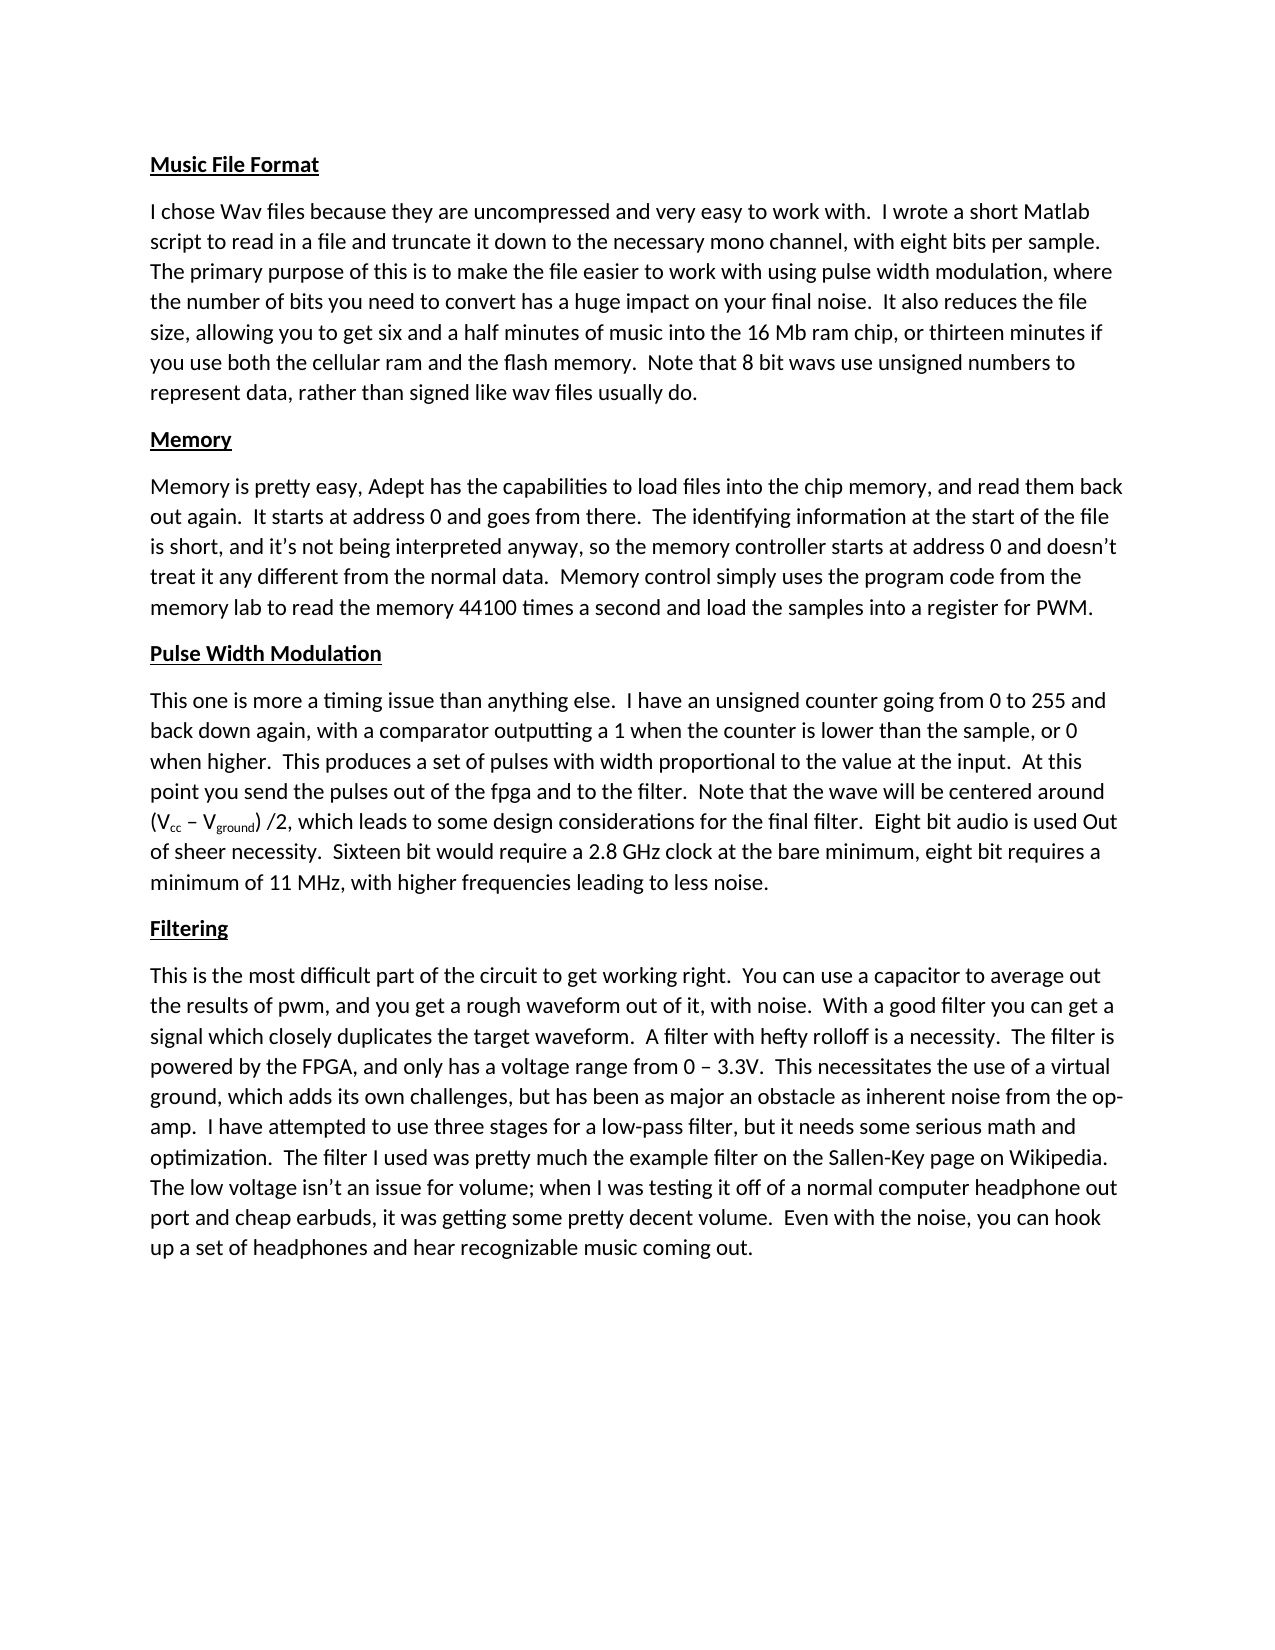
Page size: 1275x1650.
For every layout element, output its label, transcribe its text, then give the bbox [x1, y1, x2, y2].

text Memory [150, 425, 1125, 453]
text Memory is pretty easy, Adept has the capabilities to load files into the chip memory, and read them back out again. It starts at address 0 and goes from there. The identifying information at the start of the file is short, and it’s not being interpreted anyway, so the memory controller starts at address 0 and doesn’t treat it any different from the normal data. Memory control simply uses the program code from the memory lab to read the memory 44100 times a second and load the samples into a register for PWM. [150, 472, 1125, 621]
text Filtering [150, 914, 1125, 943]
text This is the most difficult part of the circuit to get working right. You can use a capacitor to average out the results of pwm, and you get a rough waveform out of it, with noise. With a good filter you can get a signal which closely duplicates the target waveform. A filter with hefty rolloff is a necessity. The filter is powered by the FPGA, and only has a voltage range from 0 – 3.3V. This necessitates the use of a virtual ground, which adds its own challenges, but has been as major an obstacle as inherent noise from the op-amp. I have attempted to use three stages for a low-pass filter, but it needs some serious math and optimization. The filter I used was pretty much the example filter on the Sallen-Key page on Wikipedia. The low voltage isn’t an issue for volume; when I was testing it off of a normal computer headphone out port and cheap earbuds, it was getting some pretty decent volume. Even with the noise, you can hook up a set of headphones and hear recognizable music coming out. [150, 961, 1125, 1261]
text Music File Format [150, 150, 1125, 178]
text I chose Wav files because they are uncompressed and very easy to work with. I wrote a short Matlab script to read in a file and truncate it down to the necessary mono channel, with eight bits per sample. The primary purpose of this is to make the file easier to work with using pulse width modulation, where the number of bits you need to convert has a huge impact on your final noise. It also reduces the file size, allowing you to get six and a half minutes of music into the 16 Mb ram chip, or thirteen minutes if you use both the cellular ram and the flash memory. Note that 8 bit wavs use unsigned numbers to represent data, rather than signed like wav files usually do. [150, 197, 1125, 406]
text Pulse Width Modulation [150, 639, 1125, 668]
text This one is more a timing issue than anything else. I have an unsigned counter going from 0 to 255 and back down again, with a comparator outputting a 1 when the counter is lower than the sample, or 0 when higher. This produces a set of pulses with width proportional to the value at the input. At this point you send the pulses out of the fpga and to the filter. Note that the wave will be centered around (Vcc – Vground) /2, which leads to some design considerations for the final filter. Eight bit audio is used Out of sheer necessity. Sixteen bit would require a 2.8 GHz clock at the bare minimum, eight bit requires a minimum of 11 MHz, with higher frequencies leading to less noise. [150, 686, 1125, 896]
